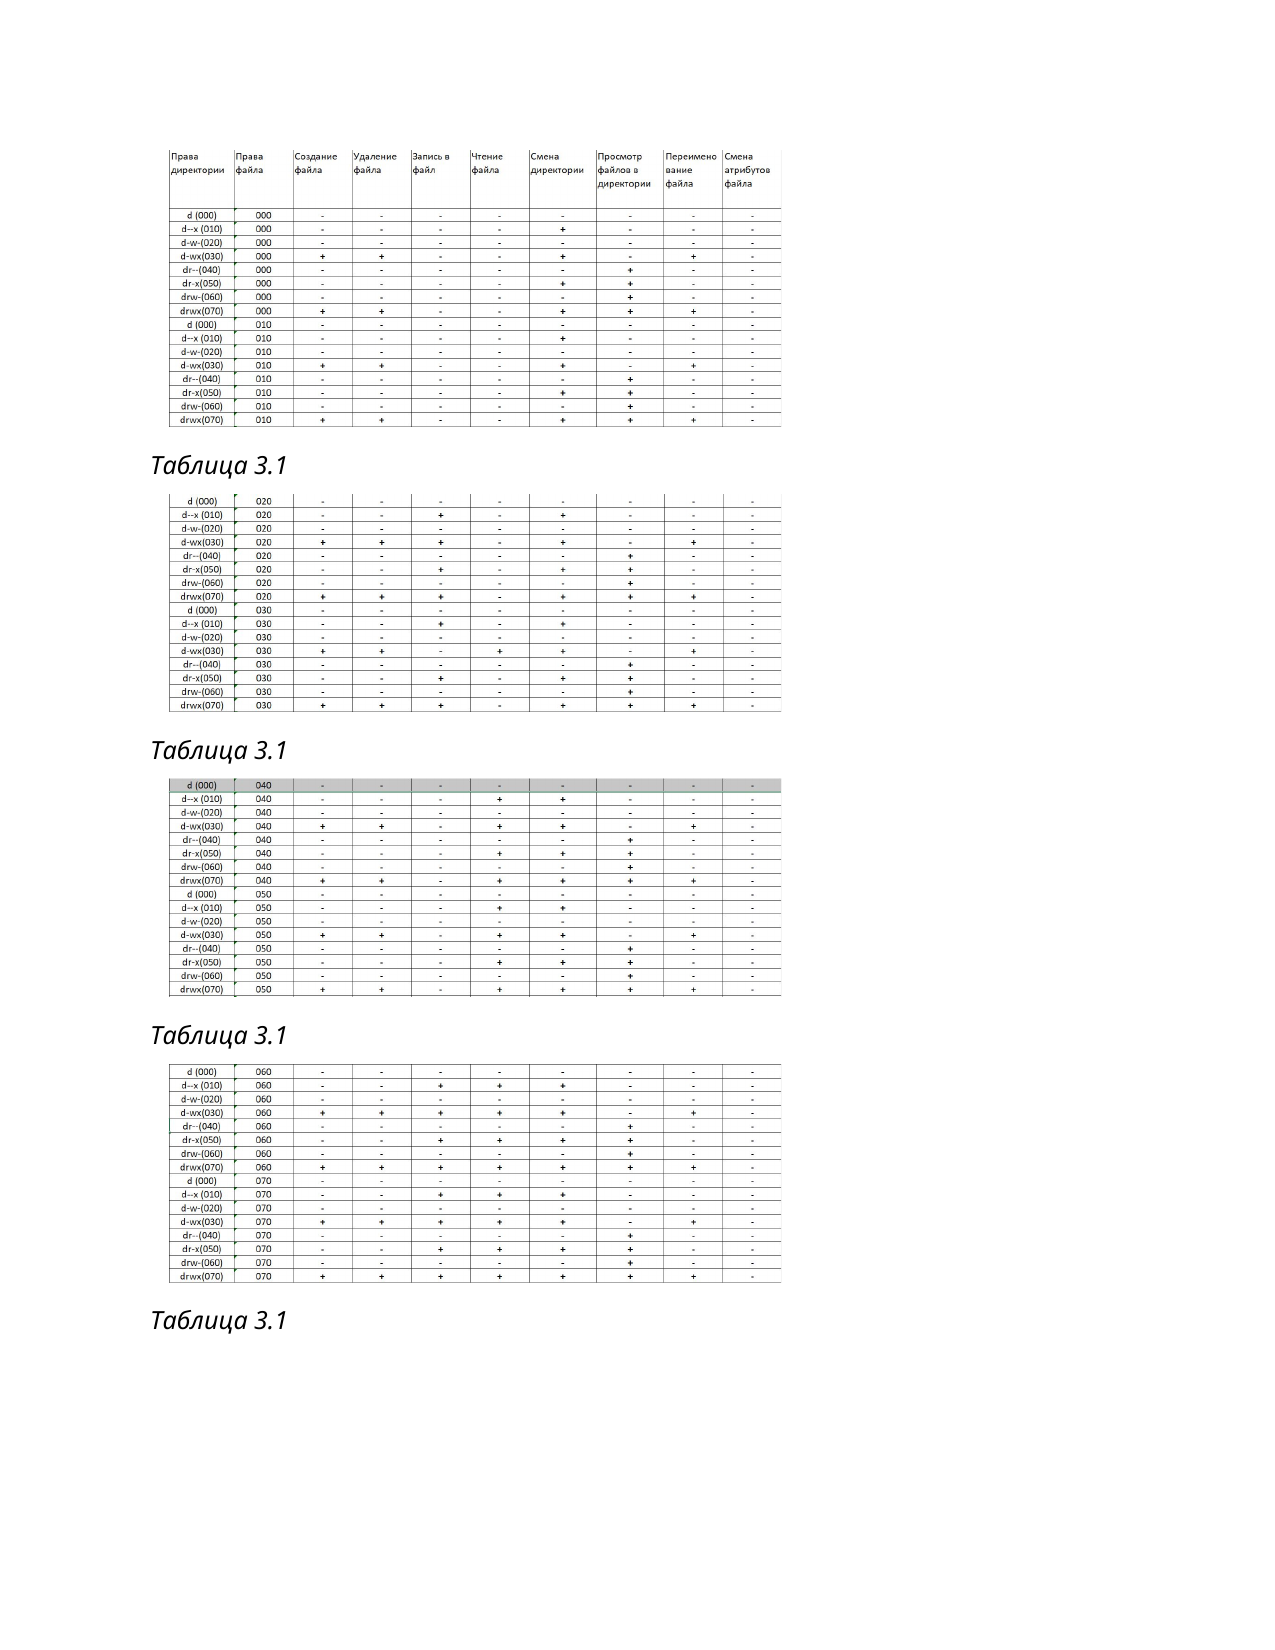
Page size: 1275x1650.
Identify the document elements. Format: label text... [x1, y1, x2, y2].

text Таблица 3.1 [150, 1303, 1125, 1337]
picture [168, 778, 782, 997]
picture [168, 494, 782, 712]
picture [168, 150, 782, 427]
text Таблица 3.1 [150, 732, 1125, 766]
text Таблица 3.1 [150, 448, 1125, 482]
text Таблица 3.1 [150, 1018, 1125, 1052]
picture [168, 1064, 782, 1283]
